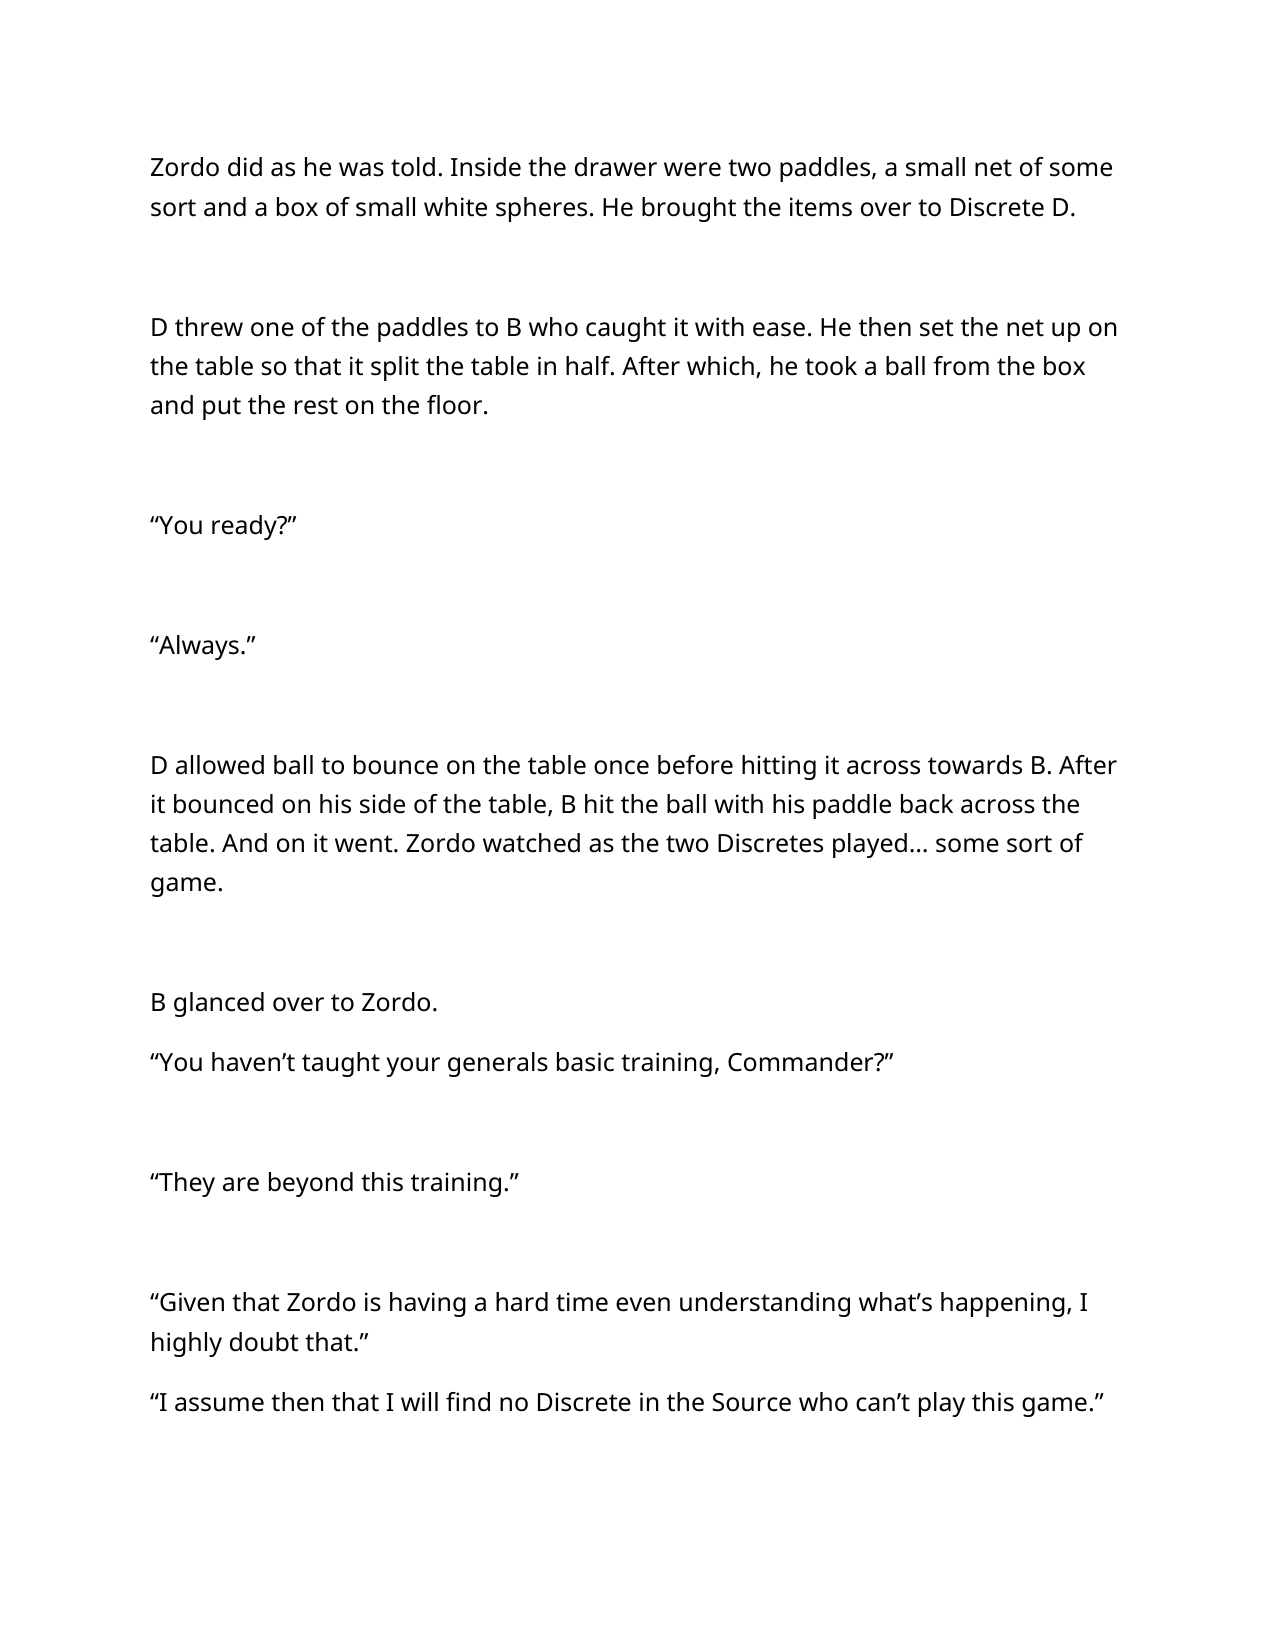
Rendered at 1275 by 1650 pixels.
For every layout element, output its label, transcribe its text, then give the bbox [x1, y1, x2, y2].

text “Always.” [150, 627, 1125, 662]
text “You haven’t taught your generals basic training, Commander?” [150, 1045, 1125, 1079]
text “You ready?” [150, 507, 1125, 542]
text D allowed ball to bounce on the table once before hitting it across towards B. After it bounced on his side of the table, B hit the ball with his paddle back across the table. And on it went. Zordo watched as the two Discretes played… some sort of game. [150, 747, 1125, 899]
text D threw one of the paddles to B who caught it with ease. He then set the net up on the table so that it split the table in half. After which, he took a ball from the box and put the rest on the floor. [150, 309, 1125, 422]
text “Given that Zordo is having a hard time even understanding what’s happening, I highly doubt that.” [150, 1285, 1125, 1358]
text “I assume then that I will find no Discrete in the Source who can’t play this game.” [150, 1384, 1125, 1418]
text Zordo did as he was told. Inside the drawer were two paddles, a small net of some sort and a box of small white spheres. He brought the items over to Discrete D. [150, 150, 1125, 223]
text B glanced over to Zordo. [150, 985, 1125, 1019]
text “They are beyond this training.” [150, 1165, 1125, 1199]
